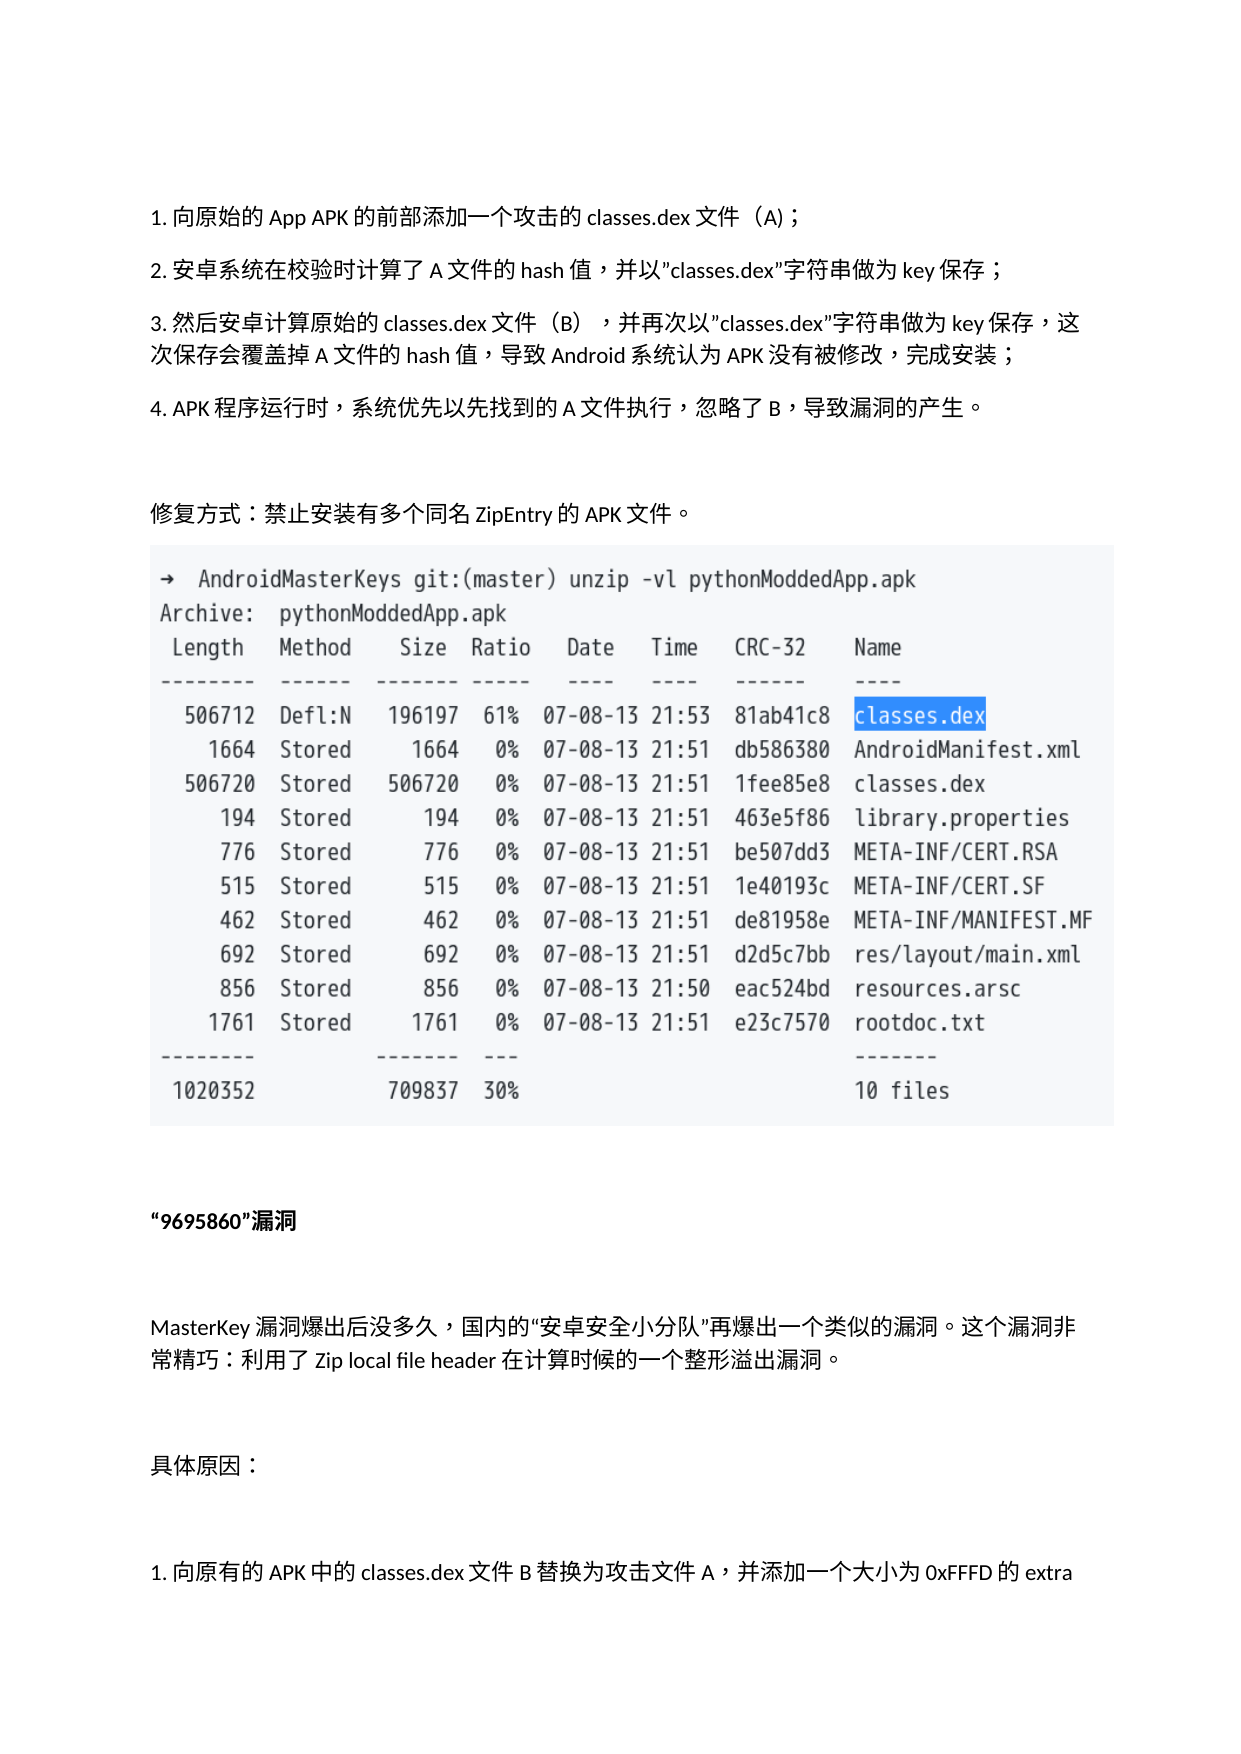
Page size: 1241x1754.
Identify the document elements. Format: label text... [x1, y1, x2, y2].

picture [150, 545, 1114, 1126]
text 1. 向原始的App APK的前部添加一个攻击的classes.dex文件（A)； [150, 203, 1090, 231]
text 修复方式：禁止安装有多个同名ZipEntry的APK文件。 [150, 500, 1090, 528]
text 3. 然后安卓计算原始的classes.dex文件（B），并再次以”classes.dex”字符串做为key保存，这次保存会覆盖掉A文件的hash值，导致Android系统认为APK没有被修改，完成安装； [150, 309, 1090, 369]
text MasterKey漏洞爆出后没多久，国内的“安卓安全小分队”再爆出一个类似的漏洞。这个漏洞非常精巧：利用了Zip local file header在计算时候的一个整形溢出漏洞。 [150, 1313, 1090, 1374]
text “9695860”漏洞 [150, 1207, 1090, 1236]
text 具体原因： [150, 1452, 1090, 1480]
text 4. APK程序运行时，系统优先以先找到的A文件执行，忽略了B，导致漏洞的产生。 [150, 394, 1090, 422]
text 2. 安卓系统在校验时计算了A文件的hash值，并以”classes.dex”字符串做为key保存； [150, 256, 1090, 284]
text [150, 1558, 1090, 1586]
